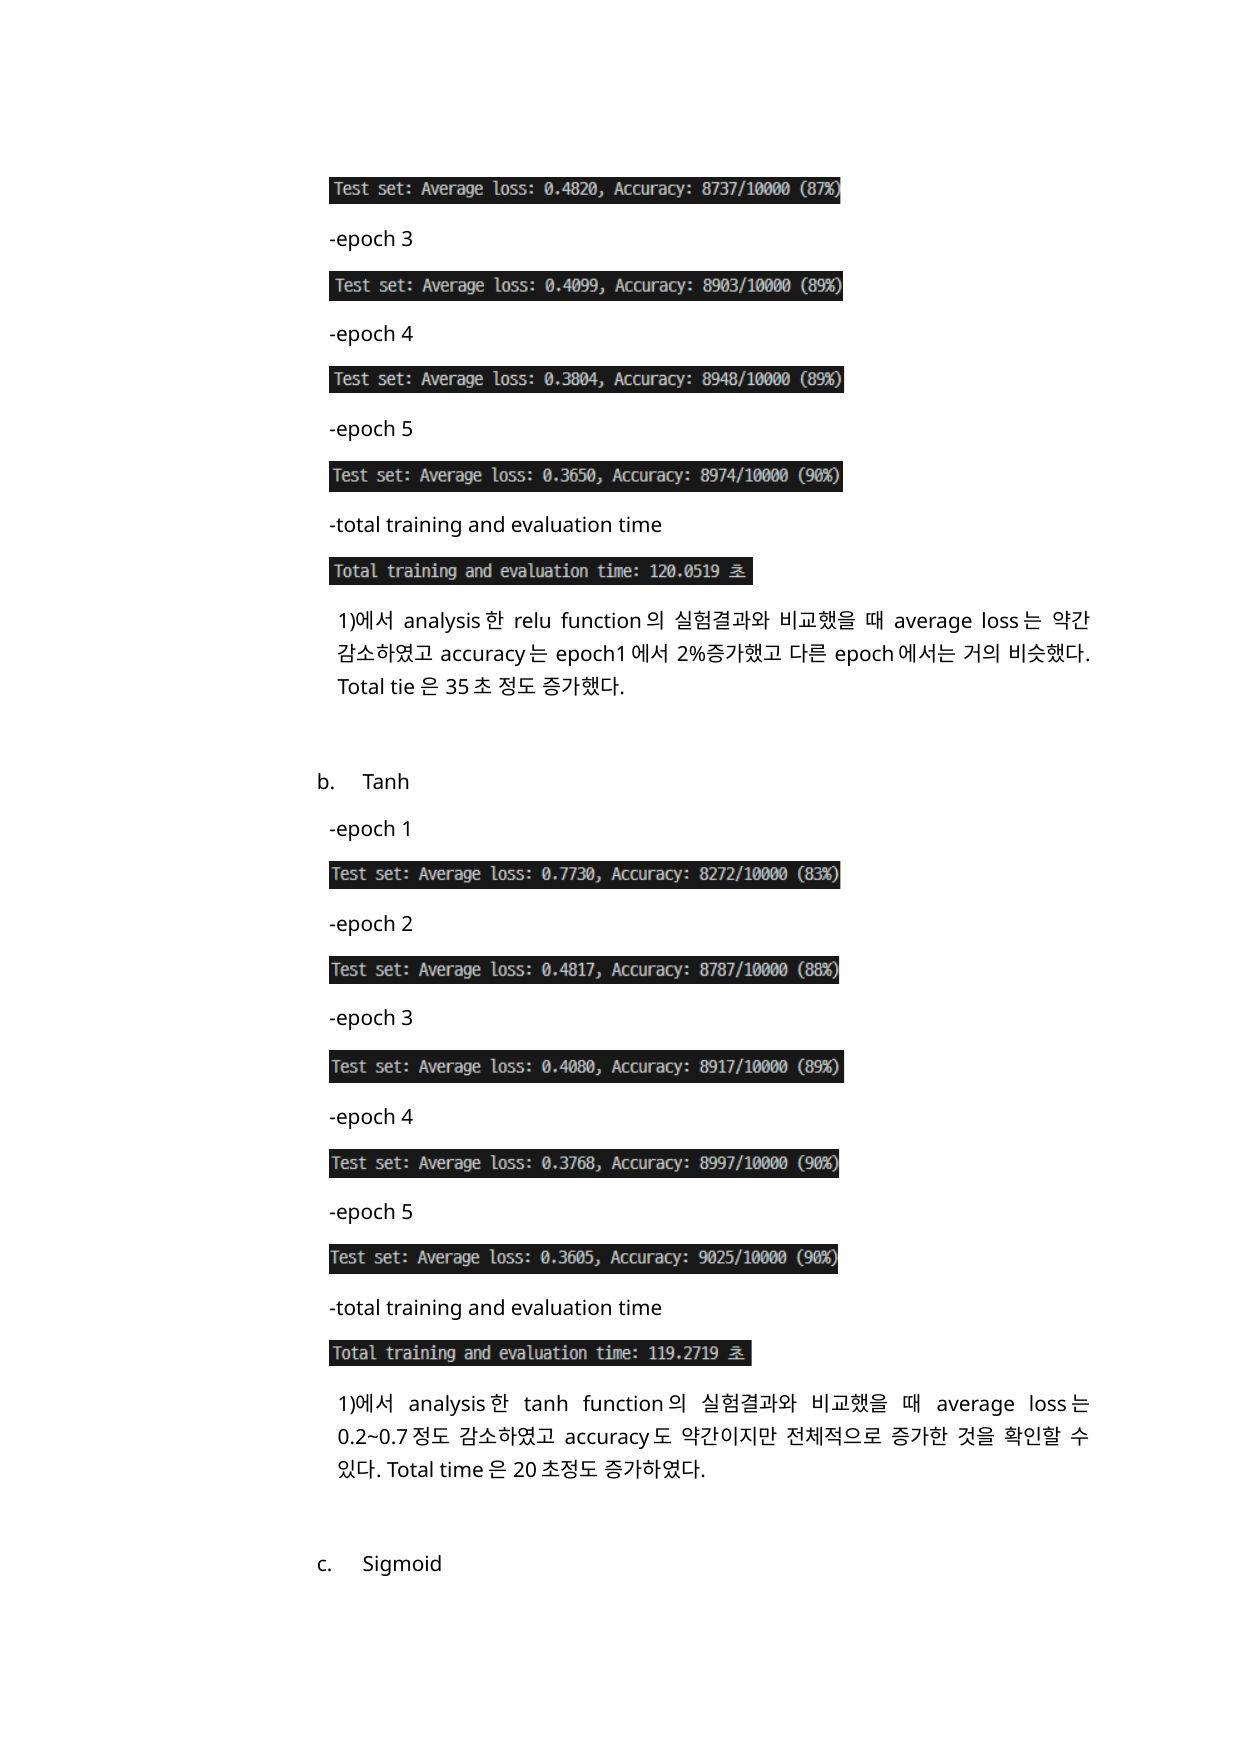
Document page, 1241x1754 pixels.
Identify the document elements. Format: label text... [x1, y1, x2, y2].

picture [329, 461, 843, 492]
picture [329, 557, 753, 585]
list Tanh [317, 767, 1090, 795]
list -epoch 3 [329, 1003, 1090, 1032]
picture [329, 1244, 838, 1274]
picture [329, 861, 841, 889]
list -epoch 4 [329, 319, 1090, 348]
text 1)에서 analysis한 relu function의 실험결과와 비교했을 때 average loss는 약간 감소하였고 accuracy는 epoch1에서 2%증가했고 다른 epoch에서는 거의 비슷했다. Total tie 은 35초 정도 증가했다. [337, 605, 1090, 700]
list -epoch 1 [329, 814, 1090, 842]
list -epoch 5 [329, 414, 1090, 442]
picture [329, 1340, 752, 1366]
picture [329, 366, 845, 393]
picture [329, 1149, 840, 1178]
list -total training and evaluation time [329, 510, 1090, 538]
picture [329, 177, 841, 204]
picture [329, 1050, 845, 1083]
picture [329, 271, 843, 301]
list -epoch 3 [329, 224, 1090, 253]
list Sigmoid [317, 1549, 1090, 1578]
list -epoch 4 [329, 1102, 1090, 1130]
text 1)에서 analysis한 tanh function의 실험결과와 비교했을 때 average loss는 0.2~0.7정도 감소하였고 accuracy도 약간이지만 전체적으로 증가한 것을 확인할 수 있다. Total time은 20초정도 증가하였다. [337, 1387, 1090, 1483]
picture [329, 956, 840, 984]
list -total training and evaluation time [329, 1293, 1090, 1321]
list -epoch 2 [329, 909, 1090, 937]
list -epoch 5 [329, 1197, 1090, 1225]
